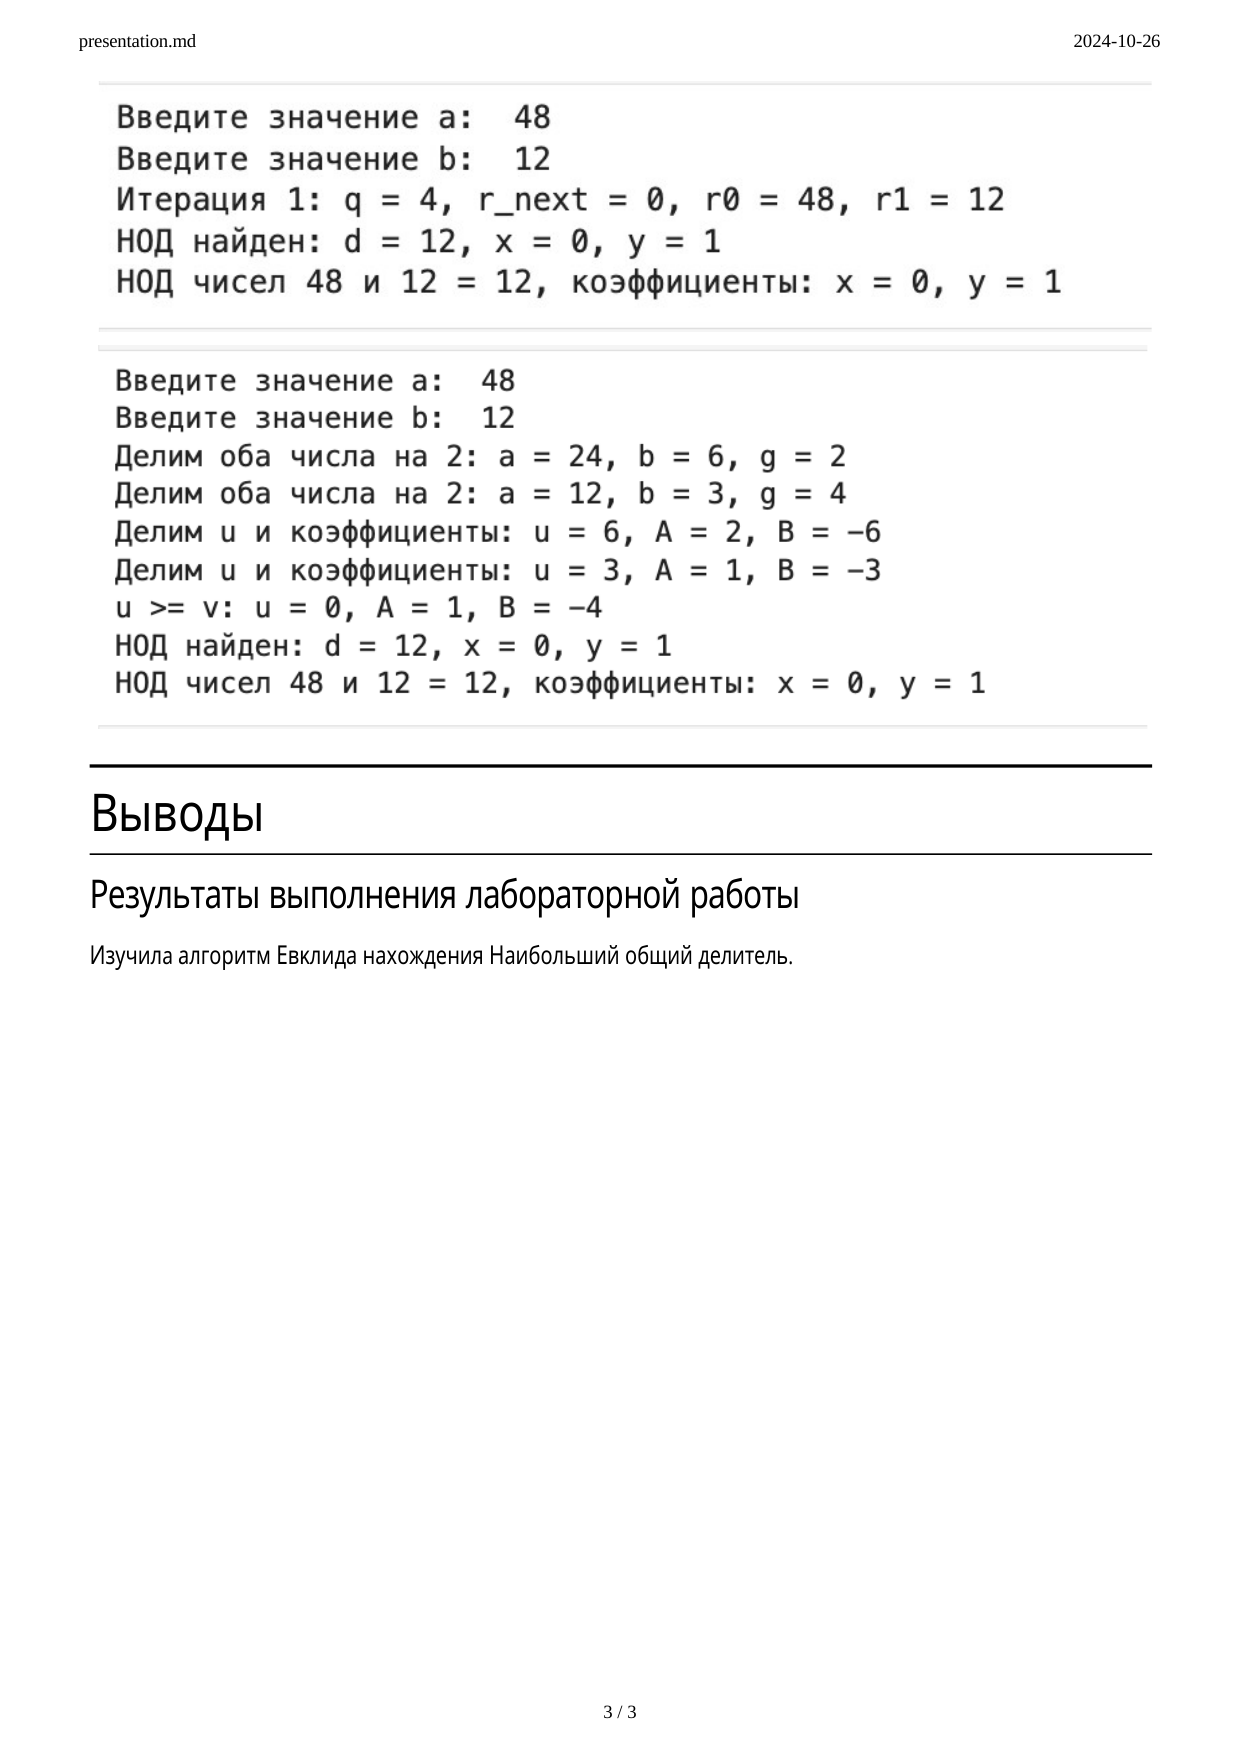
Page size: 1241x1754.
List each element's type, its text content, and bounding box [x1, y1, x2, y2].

subtitle Выводы [90, 776, 1165, 847]
text Изучилa алгоритм Евĸлида нахождения Наибольший общий делитель. [89, 937, 1165, 972]
picture [98, 81, 1152, 332]
picture [98, 345, 1148, 729]
subtitle Результаты выполнения лабораторной работы [89, 867, 1165, 921]
